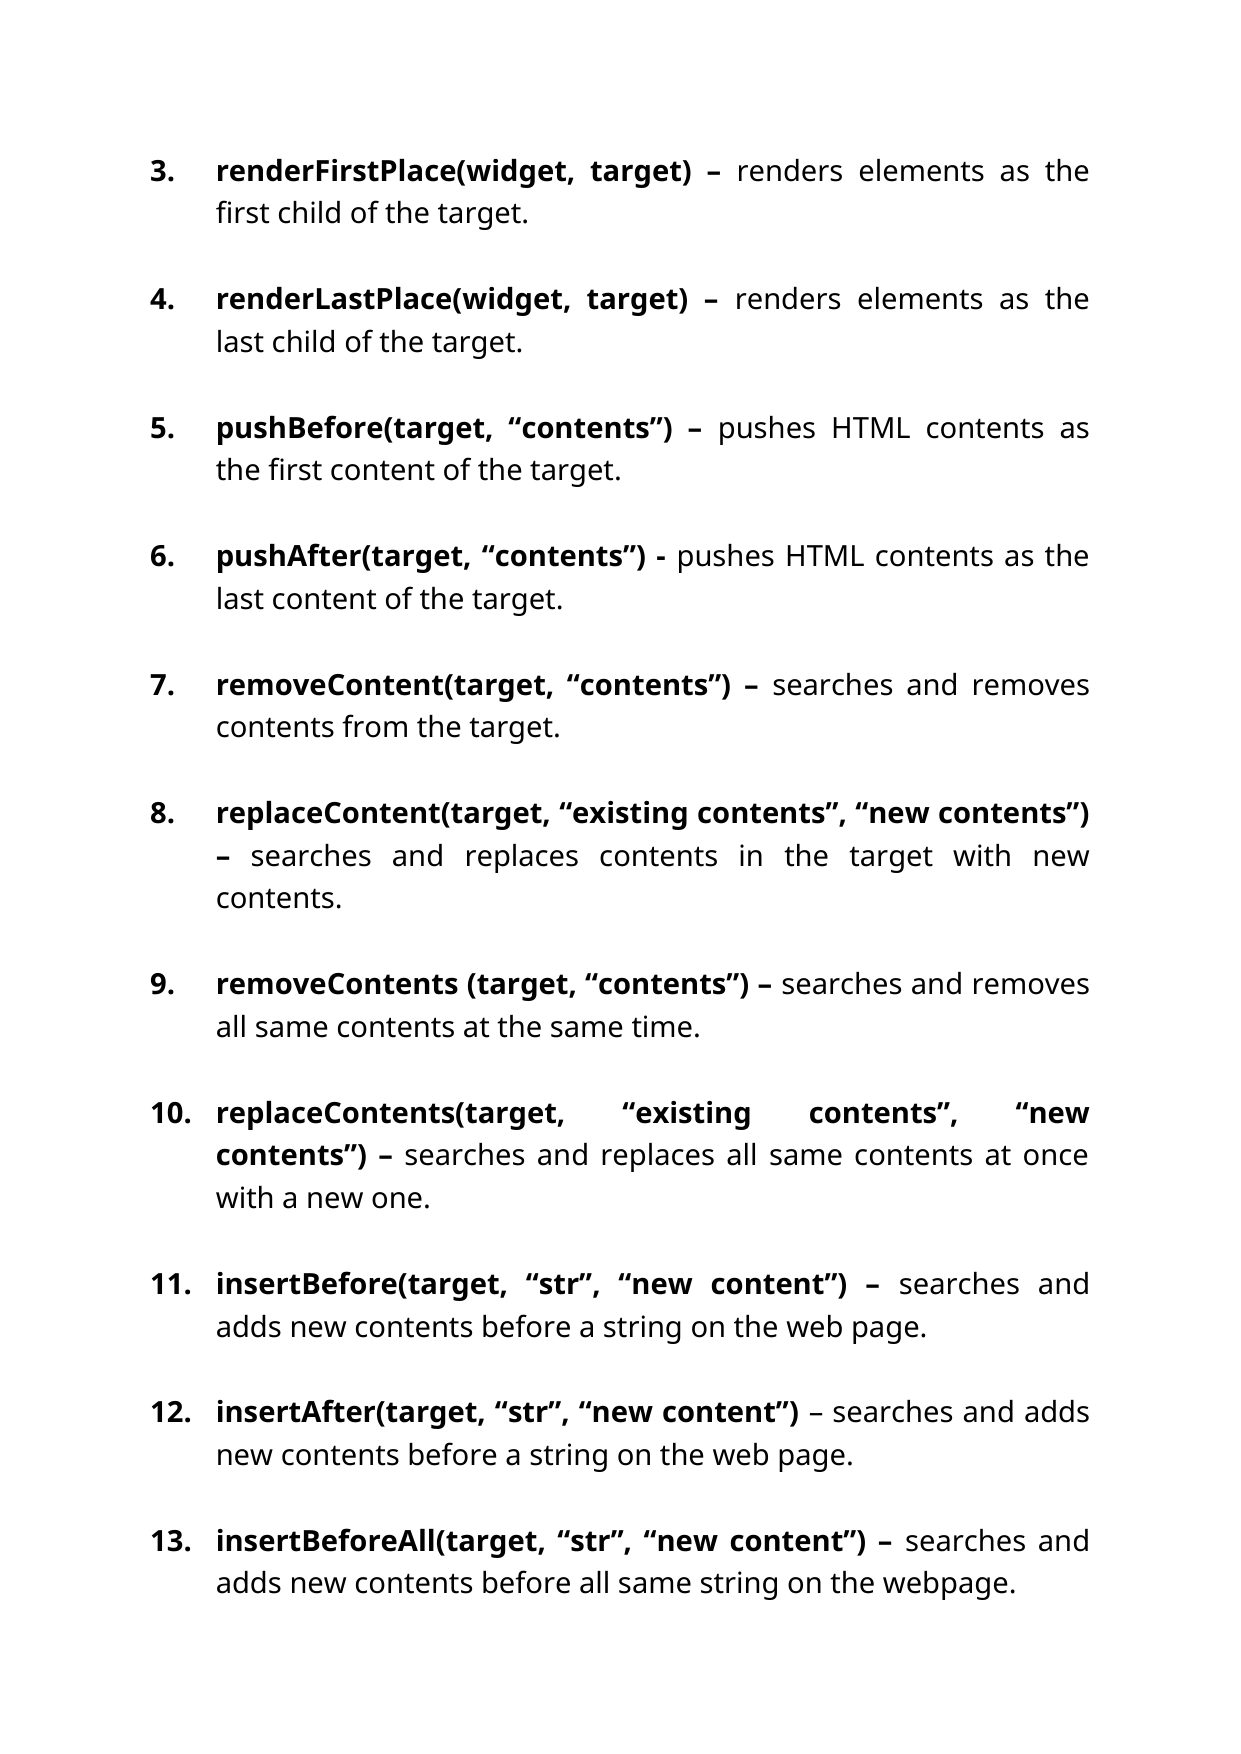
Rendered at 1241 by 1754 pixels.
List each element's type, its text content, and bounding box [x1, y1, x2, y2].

list replaceContents(target, “existing contents”, “new contents”) – searches and replaces all same contents at once with a new one. [150, 1092, 1090, 1217]
list renderLastPlace(widget, target) – renders elements as the last child of the target. [150, 278, 1090, 361]
list replaceContent(target, “existing contents”, “new contents”) – searches and replaces contents in the target with new contents. [150, 792, 1090, 917]
list pushAfter(target, “contents”) - pushes HTML contents as the last content of the target. [150, 535, 1090, 618]
list insertBeforeAll(target, “str”, “new content”) – searches and adds new contents before all same string on the webpage. [150, 1520, 1090, 1602]
list insertAfter(target, “str”, “new content”) – searches and adds new contents before a string on the web page. [150, 1392, 1090, 1474]
list pushBefore(target, “contents”) – pushes HTML contents as the first content of the target. [150, 407, 1090, 489]
list renderFirstPlace(widget, target) – renders elements as the first child of the target. [150, 150, 1090, 232]
list removeContents (target, “contents”) – searches and removes all same contents at the same time. [150, 963, 1090, 1046]
list insertBefore(target, “str”, “new content”) – searches and adds new contents before a string on the web page. [150, 1263, 1090, 1346]
list removeContent(target, “contents”) – searches and removes contents from the target. [150, 664, 1090, 746]
